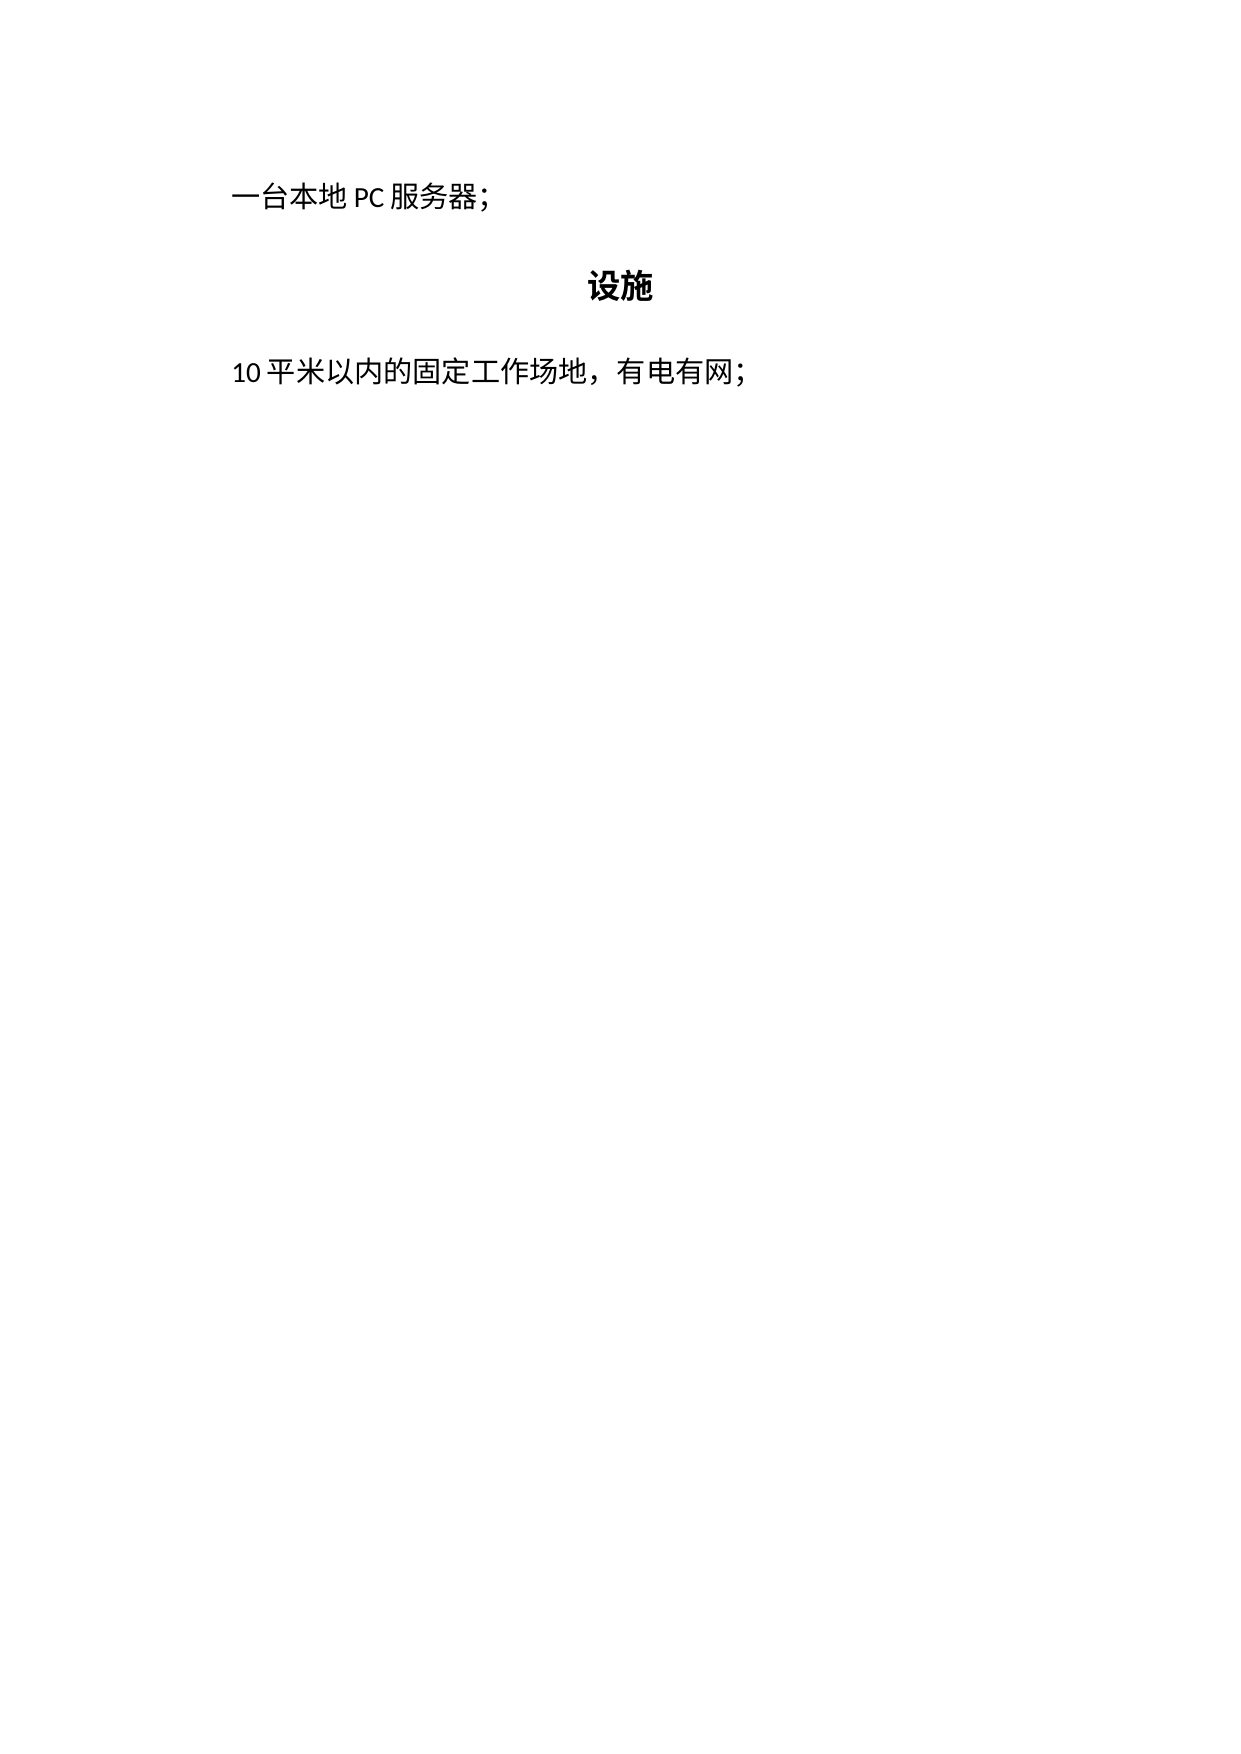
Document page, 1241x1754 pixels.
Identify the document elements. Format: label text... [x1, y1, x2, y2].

text 一台本地PC服务器； [187, 162, 1053, 227]
subtitle 设施 [187, 252, 1053, 317]
text 10平米以内的固定工作场地，有电有网； [187, 338, 1053, 403]
